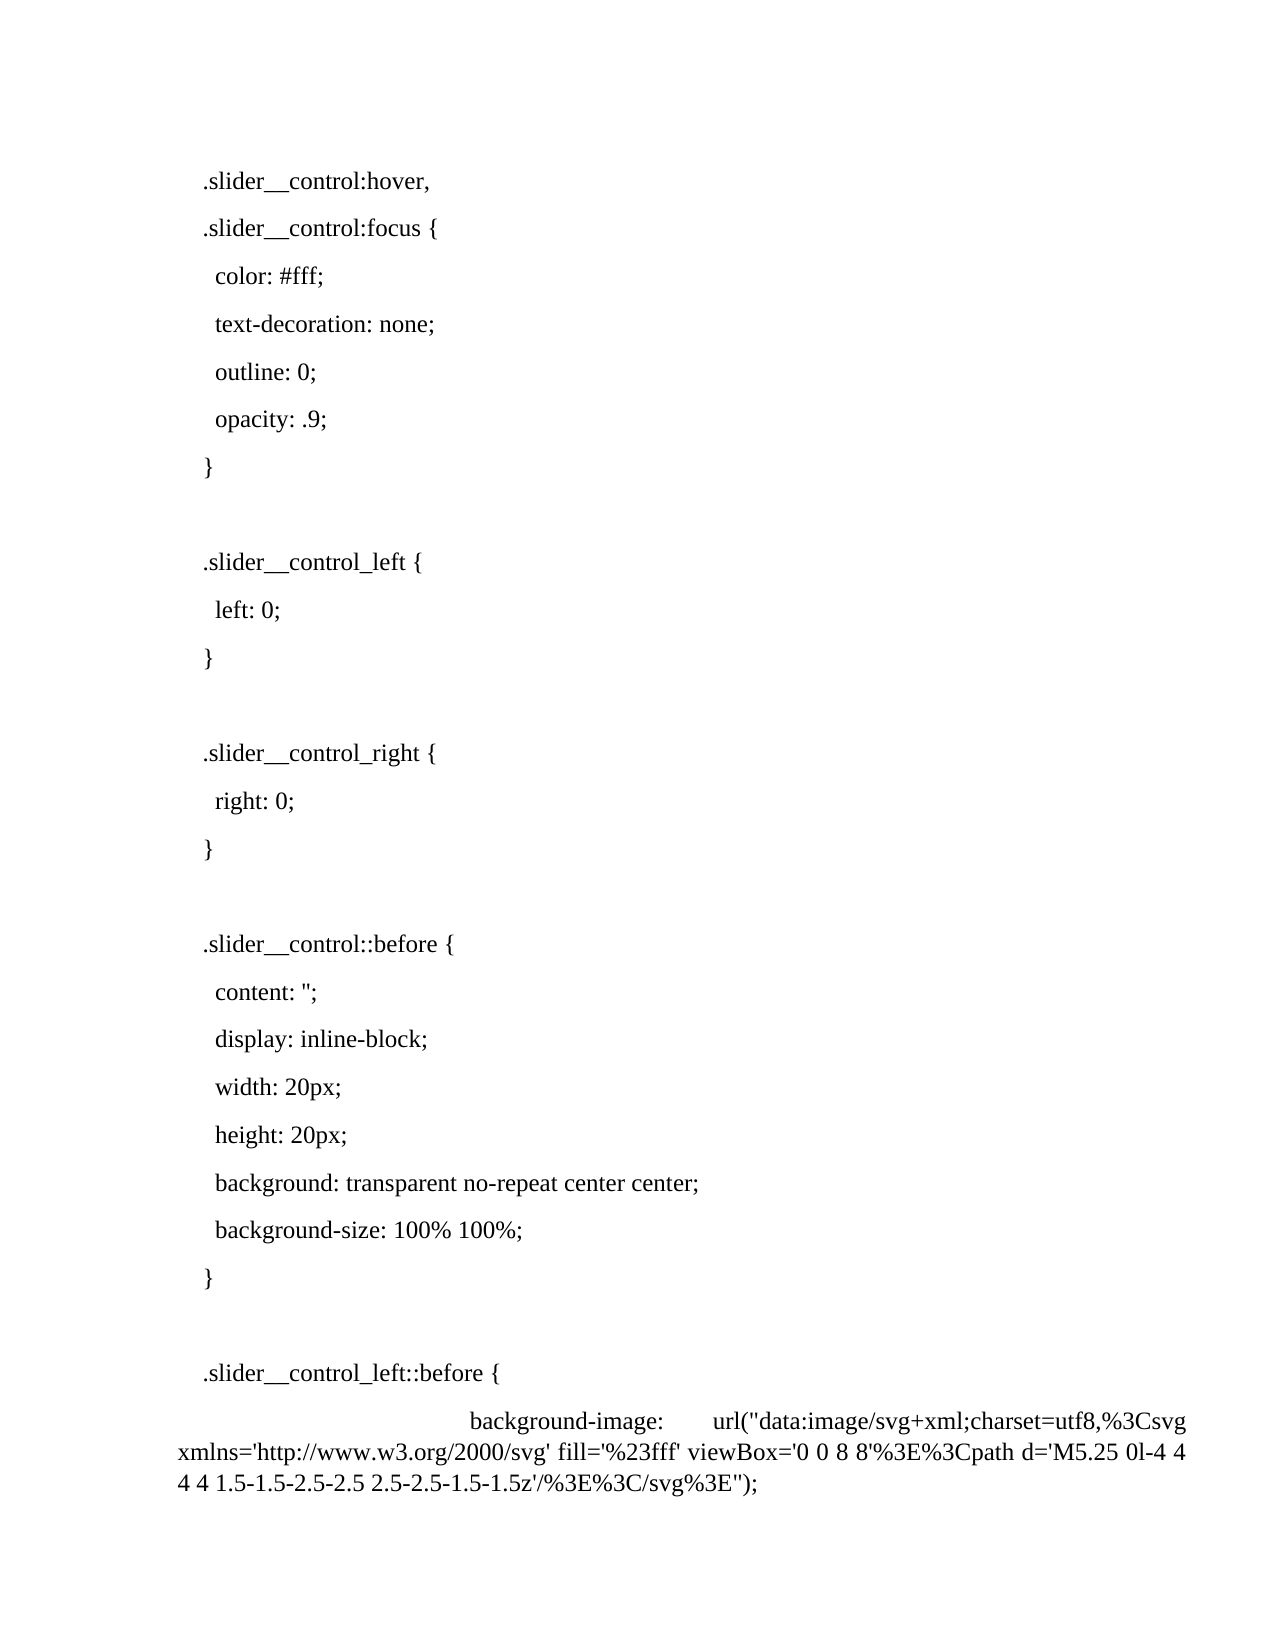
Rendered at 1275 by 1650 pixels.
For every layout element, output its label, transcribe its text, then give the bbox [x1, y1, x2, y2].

text .slider__control_right { [177, 738, 1186, 767]
text outline: 0; [177, 357, 1186, 385]
text background-size: 100% 100%; [177, 1215, 1186, 1244]
text text-decoration: none; [177, 309, 1186, 338]
text background-image: url("data:image/svg+xml;charset=utf8,%3Csvg xmlns='http://www.w3.org/2000/svg' fill='%23fff' viewBox='0 0 8 8'%3E%3Cpath d='M5.25 0l-4 4 4 4 1.5-1.5-2.5-2.5 2.5-2.5-1.5-1.5z'/%3E%3C/svg%3E"); [177, 1406, 1186, 1497]
text height: 20px; [177, 1120, 1186, 1149]
text background: transparent no-repeat center center; [177, 1168, 1186, 1196]
text .slider__control_left::before { [177, 1358, 1186, 1387]
text opacity: .9; [177, 404, 1186, 433]
text color: #fff; [177, 261, 1186, 290]
text content: ''; [177, 977, 1186, 1006]
text .slider__control_left { [177, 547, 1186, 576]
text .slider__control:hover, [177, 166, 1186, 194]
text width: 20px; [177, 1072, 1186, 1101]
text } [177, 452, 1186, 481]
text right: 0; [177, 786, 1186, 815]
text } [177, 834, 1186, 862]
text } [177, 643, 1186, 672]
text display: inline-block; [177, 1024, 1186, 1053]
text left: 0; [177, 595, 1186, 624]
text } [177, 1263, 1186, 1292]
text .slider__control:focus { [177, 213, 1186, 242]
text .slider__control::before { [177, 929, 1186, 958]
